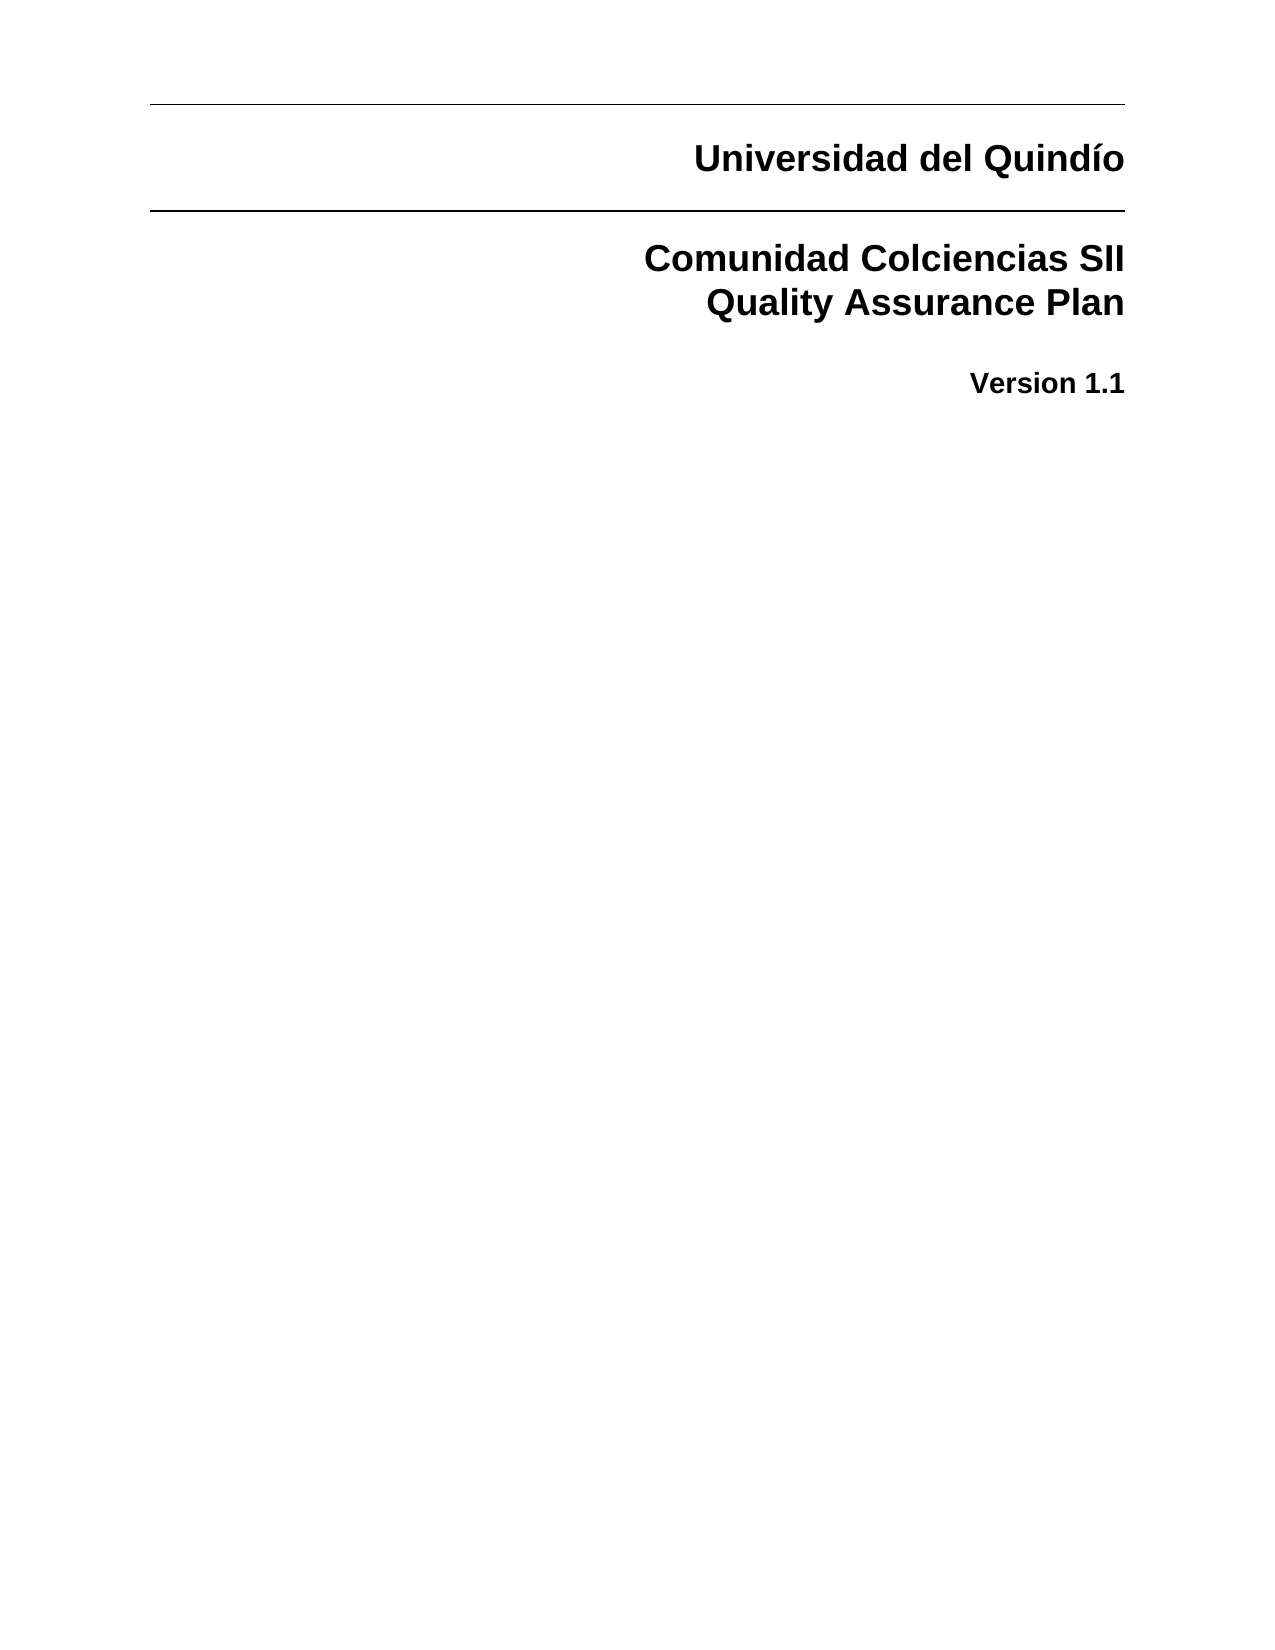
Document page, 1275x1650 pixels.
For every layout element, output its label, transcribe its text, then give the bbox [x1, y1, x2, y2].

title Version 1.1 [150, 366, 1125, 399]
title Quality Assurance Plan [150, 280, 1125, 323]
title Comunidad Colciencias SII [150, 237, 1125, 280]
